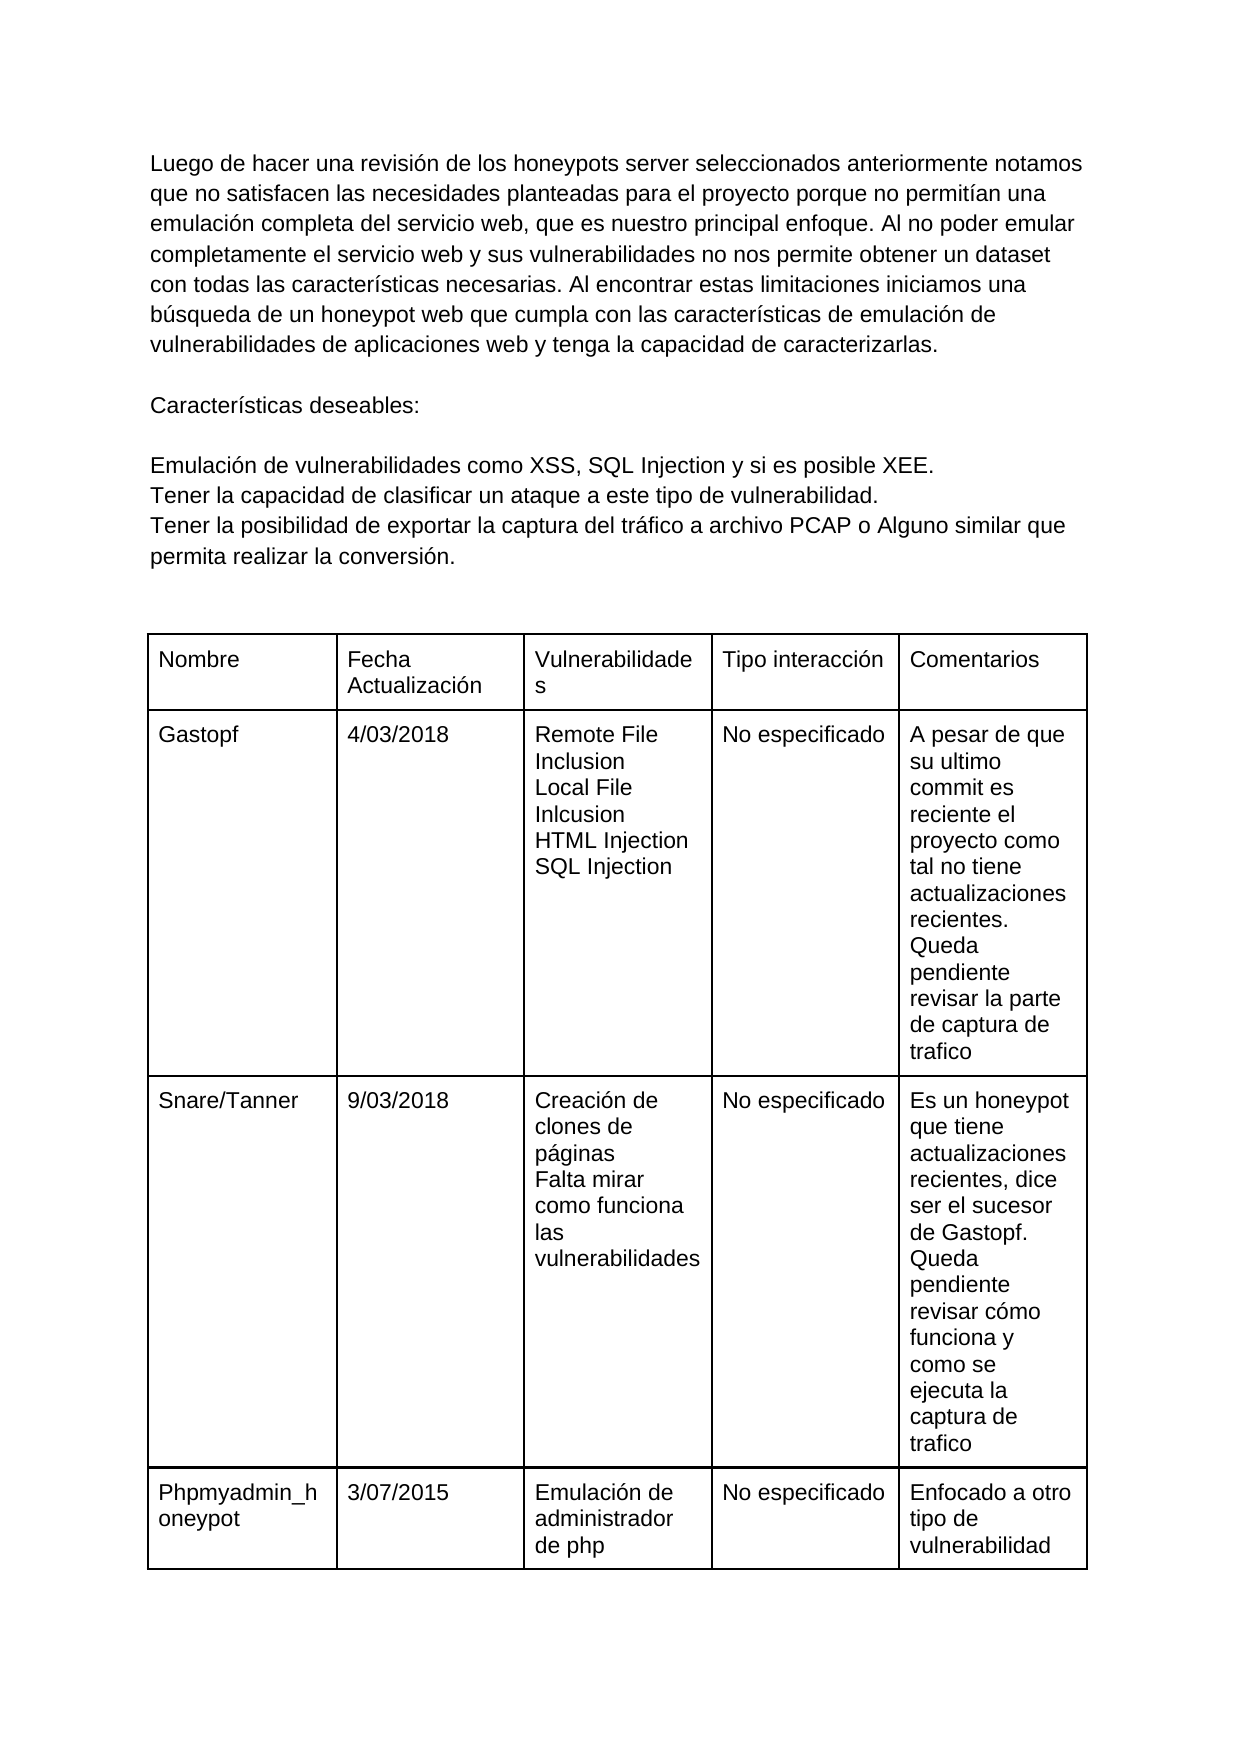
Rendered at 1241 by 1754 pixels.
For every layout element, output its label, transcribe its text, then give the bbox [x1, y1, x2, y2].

text Emulación de vulnerabilidades como XSS, SQL Injection y si es posible XEE. [150, 452, 1090, 478]
table_cell Phpmyadmin_honeypot [149, 1469, 336, 1568]
table_cell No especificado [713, 1469, 898, 1568]
table_cell No especificado [713, 1077, 898, 1466]
table_cell Emulación de administrador de php [525, 1469, 711, 1568]
table_cell Gastopf [149, 711, 336, 1074]
table_cell Snare/Tanner [149, 1077, 336, 1466]
text Características deseables: [150, 392, 1090, 418]
table_cell No especificado [713, 711, 898, 1074]
text Luego de hacer una revisión de los honeypots server seleccionados anteriormente notamos que no satisfacen las necesidades planteadas para el proyecto porque no permitían una emulación completa del servicio web, que es nuestro principal enfoque. Al no poder emular completamente el servicio web y sus vulnerabilidades no nos permite obtener un dataset con todas las características necesarias. Al encontrar estas limitaciones iniciamos una búsqueda de un honeypot web que cumpla con las características de emulación de vulnerabilidades de aplicaciones web y tenga la capacidad de caracterizarlas. [150, 150, 1090, 358]
table_cell 3/07/2015 [338, 1469, 523, 1568]
table_header Vulnerabilidades [525, 635, 711, 709]
table_cell Enfocado a otro tipo de vulnerabilidad [900, 1469, 1086, 1568]
table_header Fecha Actualización [338, 635, 523, 709]
text Tener la posibilidad de exportar la captura del tráfico a archivo PCAP o Alguno similar que permita realizar la conversión. [150, 512, 1090, 569]
table_cell A pesar de que su ultimo commit es reciente el proyecto como tal no tiene actualizaciones recientes. Queda pendiente revisar la parte de captura de trafico [900, 711, 1086, 1074]
table_header Comentarios [900, 635, 1086, 709]
table_header Tipo interacción [713, 635, 898, 709]
table_cell 4/03/2018 [338, 711, 523, 1074]
table_cell Remote File Inclusion Local File Inlcusion HTML Injection SQL Injection [525, 711, 711, 1074]
text Tener la capacidad de clasificar un ataque a este tipo de vulnerabilidad. [150, 482, 1090, 509]
table_header Nombre [149, 635, 336, 709]
table_cell Creación de clones de páginas Falta mirar como funciona las vulnerabilidades [525, 1077, 711, 1466]
table_cell Es un honeypot que tiene actualizaciones recientes, dice ser el sucesor de Gastopf. Queda pendiente revisar cómo funciona y como se ejecuta la captura de trafico [900, 1077, 1086, 1466]
table_cell 9/03/2018 [338, 1077, 523, 1466]
